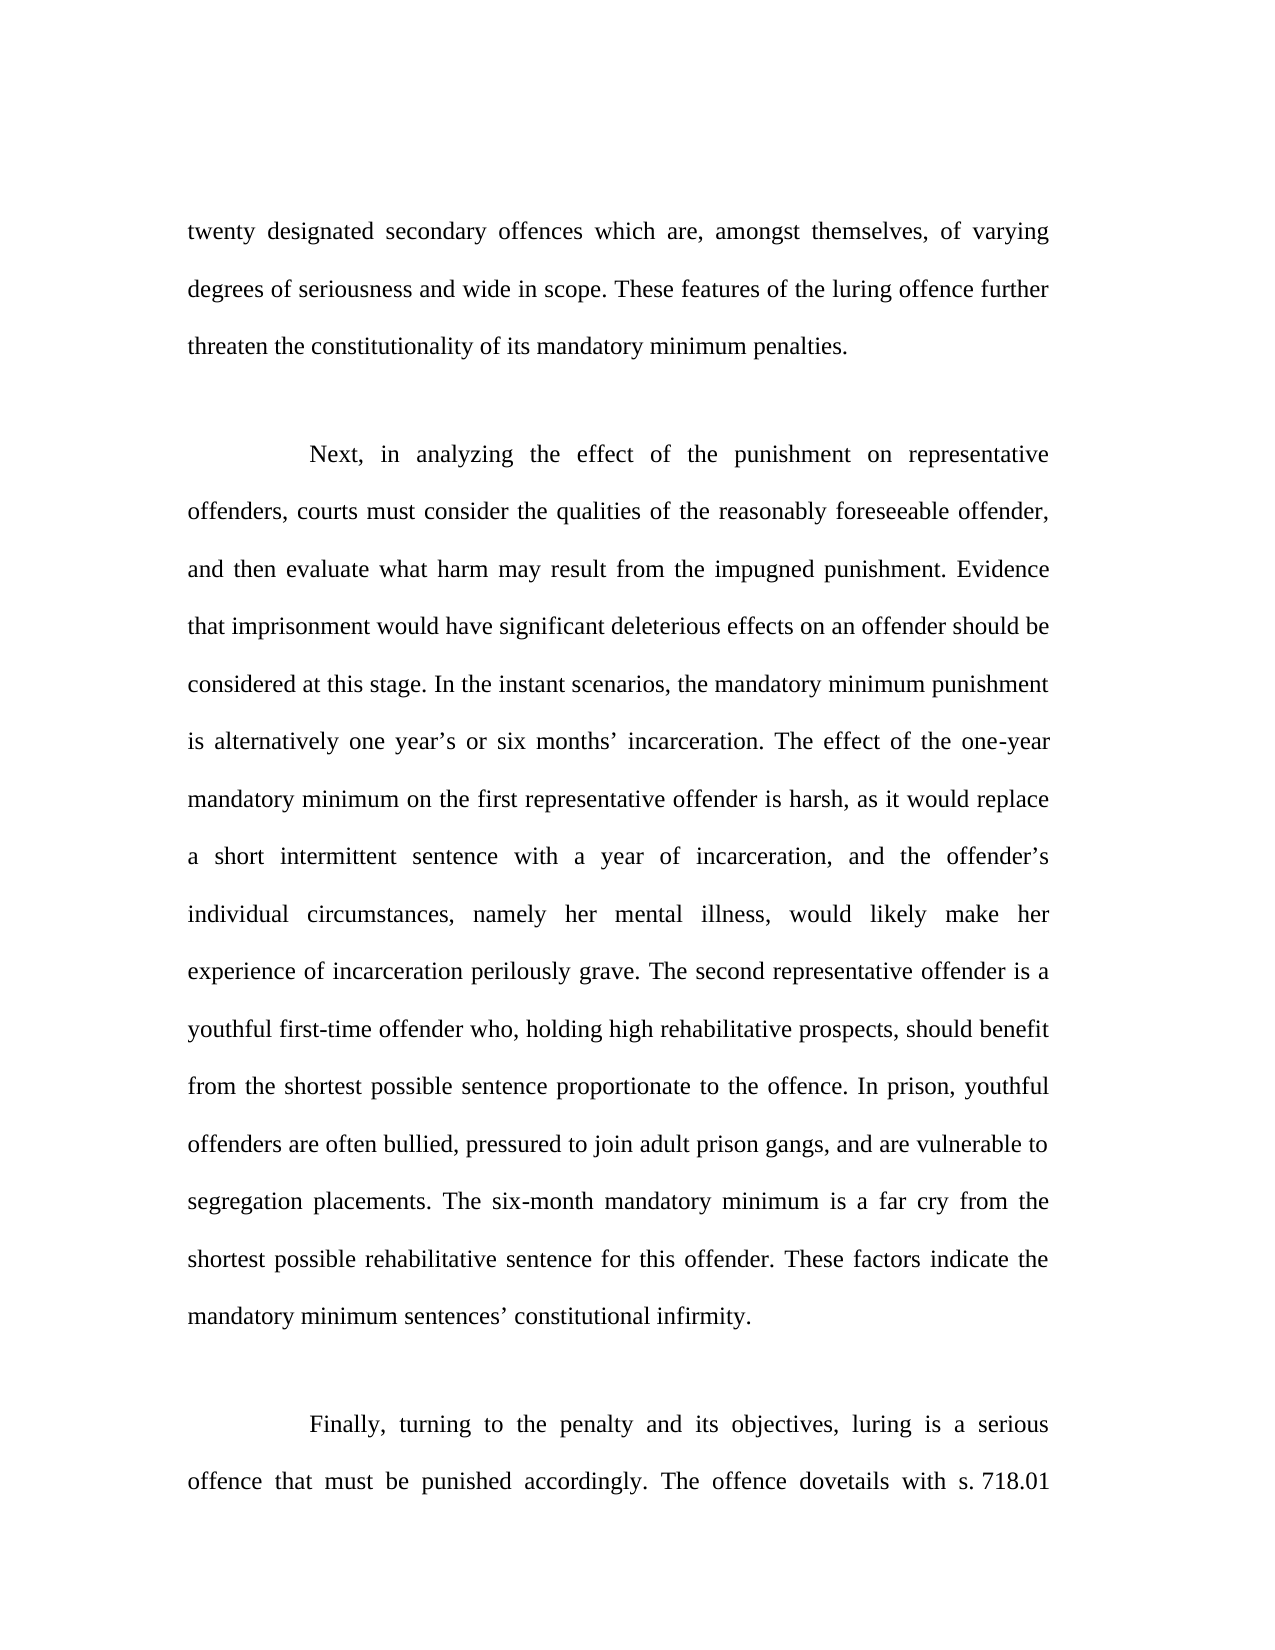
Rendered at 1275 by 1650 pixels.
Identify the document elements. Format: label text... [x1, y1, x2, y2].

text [187, 1409, 1050, 1495]
text Next, in analyzing the effect of the punishment on representative offenders, courts must consider the qualities of the reasonably foreseeable offender, and then evaluate what harm may result from the impugned punishment. Evidence that imprisonment would have significant deleterious effects on an offender should be considered at this stage. In the instant scenarios, the mandatory minimum punishment is alternatively one year’s or six months’ incarceration. The effect of the one-year mandatory minimum on the first representative offender is harsh, as it would replace a short intermittent sentence with a year of incarceration, and the offender’s individual circumstances, namely her mental illness, would likely make her experience of incarceration perilously grave. The second representative offender is a youthful first-time offender who, holding high rehabilitative prospects, should benefit from the shortest possible sentence proportionate to the offence. In prison, youthful offenders are often bullied, pressured to join adult prison gangs, and are vulnerable to segregation placements. The six-month mandatory minimum is a far cry from the shortest possible rehabilitative sentence for this offender. These factors indicate the mandatory minimum sentences’ constitutional infirmity. [187, 439, 1050, 1330]
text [187, 216, 1050, 360]
